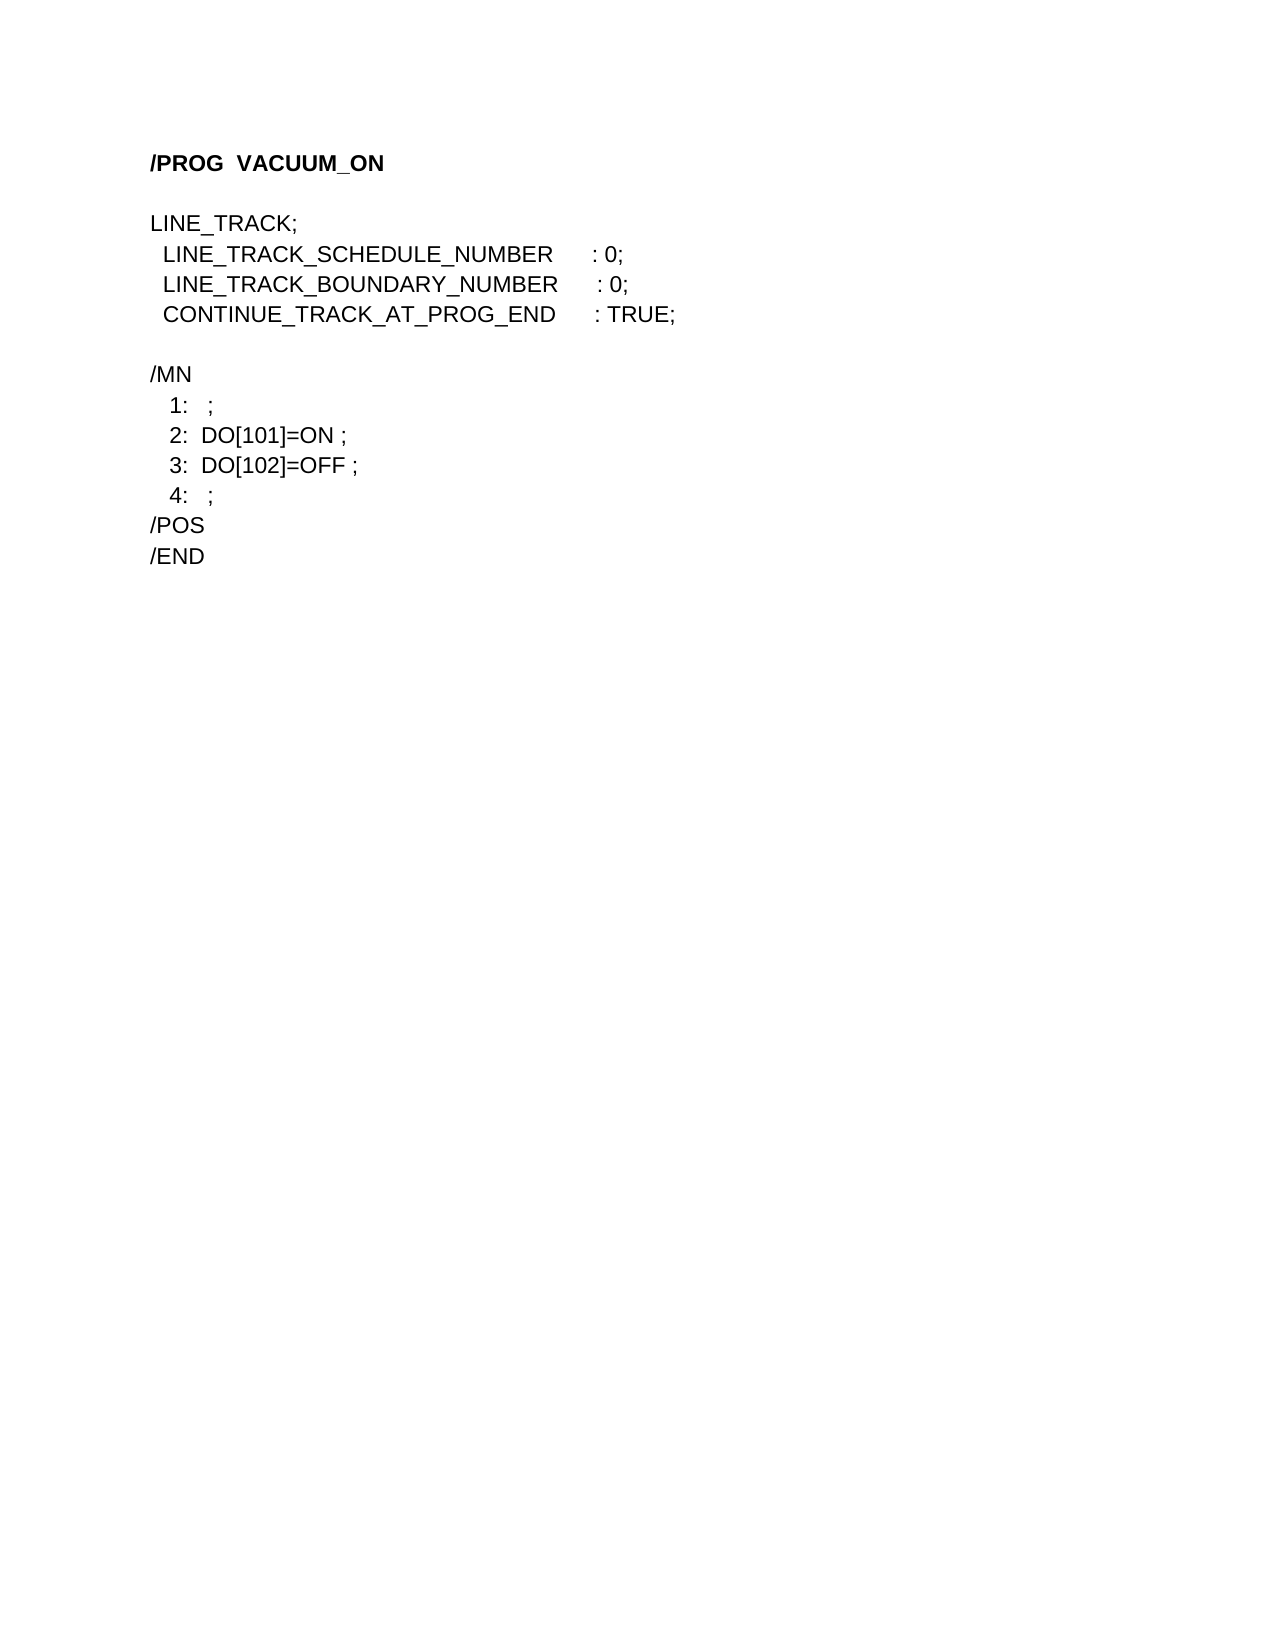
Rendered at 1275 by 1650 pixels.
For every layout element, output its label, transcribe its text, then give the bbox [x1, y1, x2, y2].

text 1: ; [150, 392, 1125, 418]
text CONTINUE_TRACK_AT_PROG_END : TRUE; [150, 301, 1125, 327]
text /END [150, 543, 1125, 569]
text 4: ; [150, 482, 1125, 509]
text 2: DO[101]=ON ; [150, 422, 1125, 448]
text /MN [150, 361, 1125, 388]
text /POS [150, 512, 1125, 539]
text LINE_TRACK; [150, 210, 1125, 237]
text LINE_TRACK_BOUNDARY_NUMBER : 0; [150, 271, 1125, 297]
text /PROG VACUUM_ON [150, 150, 1125, 176]
text LINE_TRACK_SCHEDULE_NUMBER : 0; [150, 241, 1125, 267]
text 3: DO[102]=OFF ; [150, 452, 1125, 478]
